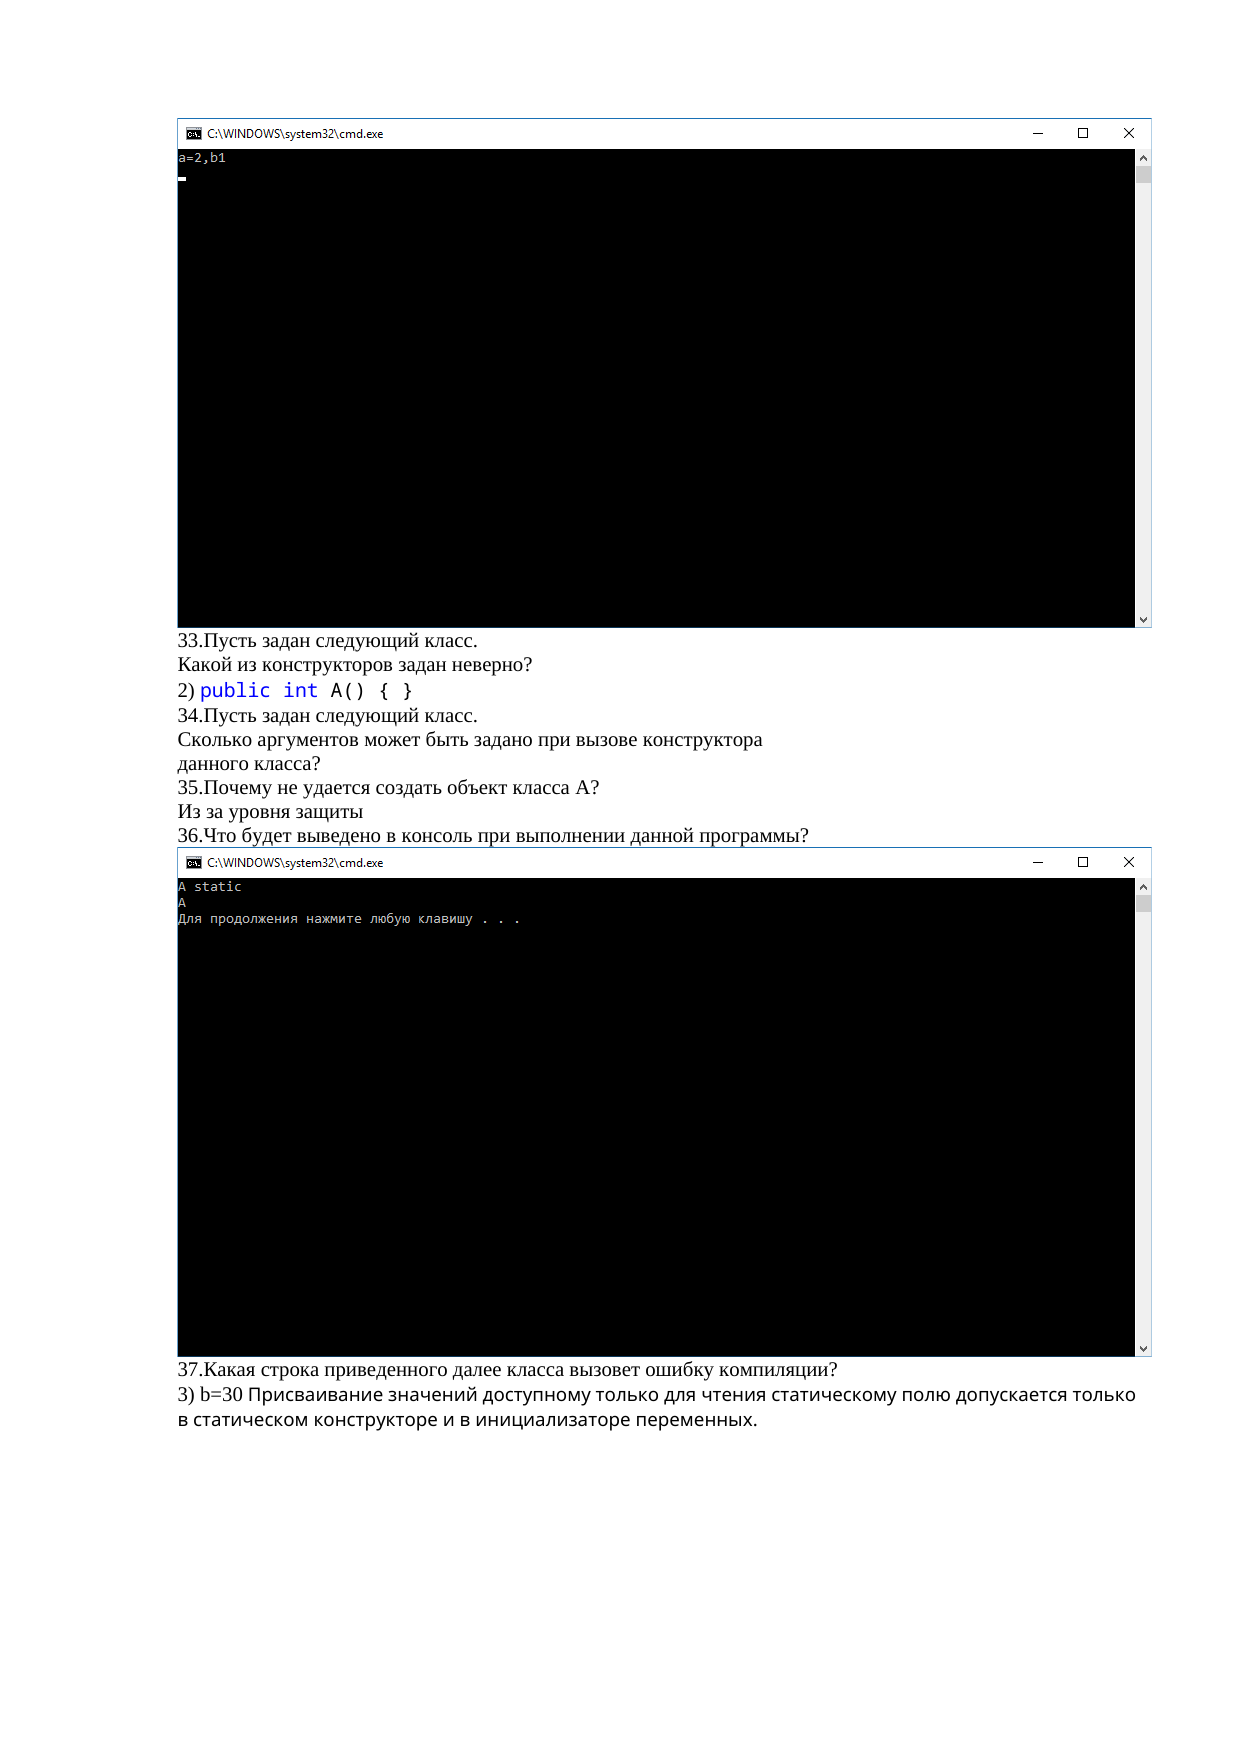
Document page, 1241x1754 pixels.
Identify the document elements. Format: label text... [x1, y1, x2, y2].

text Какой из конструкторов задан неверно? [177, 652, 1152, 676]
text 3) b=30 Присваивание значений доступному только для чтения статическому полю допускается только в статическом конструкторе и в инициализаторе переменных. [177, 1381, 1152, 1432]
text Сколько аргументов может быть задано при вызове конструктора [177, 727, 1152, 751]
text 34.Пусть задан следующий класс. [177, 703, 1152, 727]
picture [177, 118, 1152, 628]
text 36.Что будет выведено в консоль при выполнении данной программы? [177, 823, 1152, 847]
text 33.Пусть задан следующий класс. [177, 628, 1152, 652]
text Из за уровня защиты [177, 799, 1152, 823]
picture [177, 847, 1152, 1357]
text 35.Почему не удается создать объект класса A? [177, 775, 1152, 799]
text данного класса? [177, 751, 1152, 775]
text 2) public int A() { } [177, 676, 1152, 703]
text 37.Какая строка приведенного далее класса вызовет ошибку компиляции? [177, 1357, 1152, 1381]
